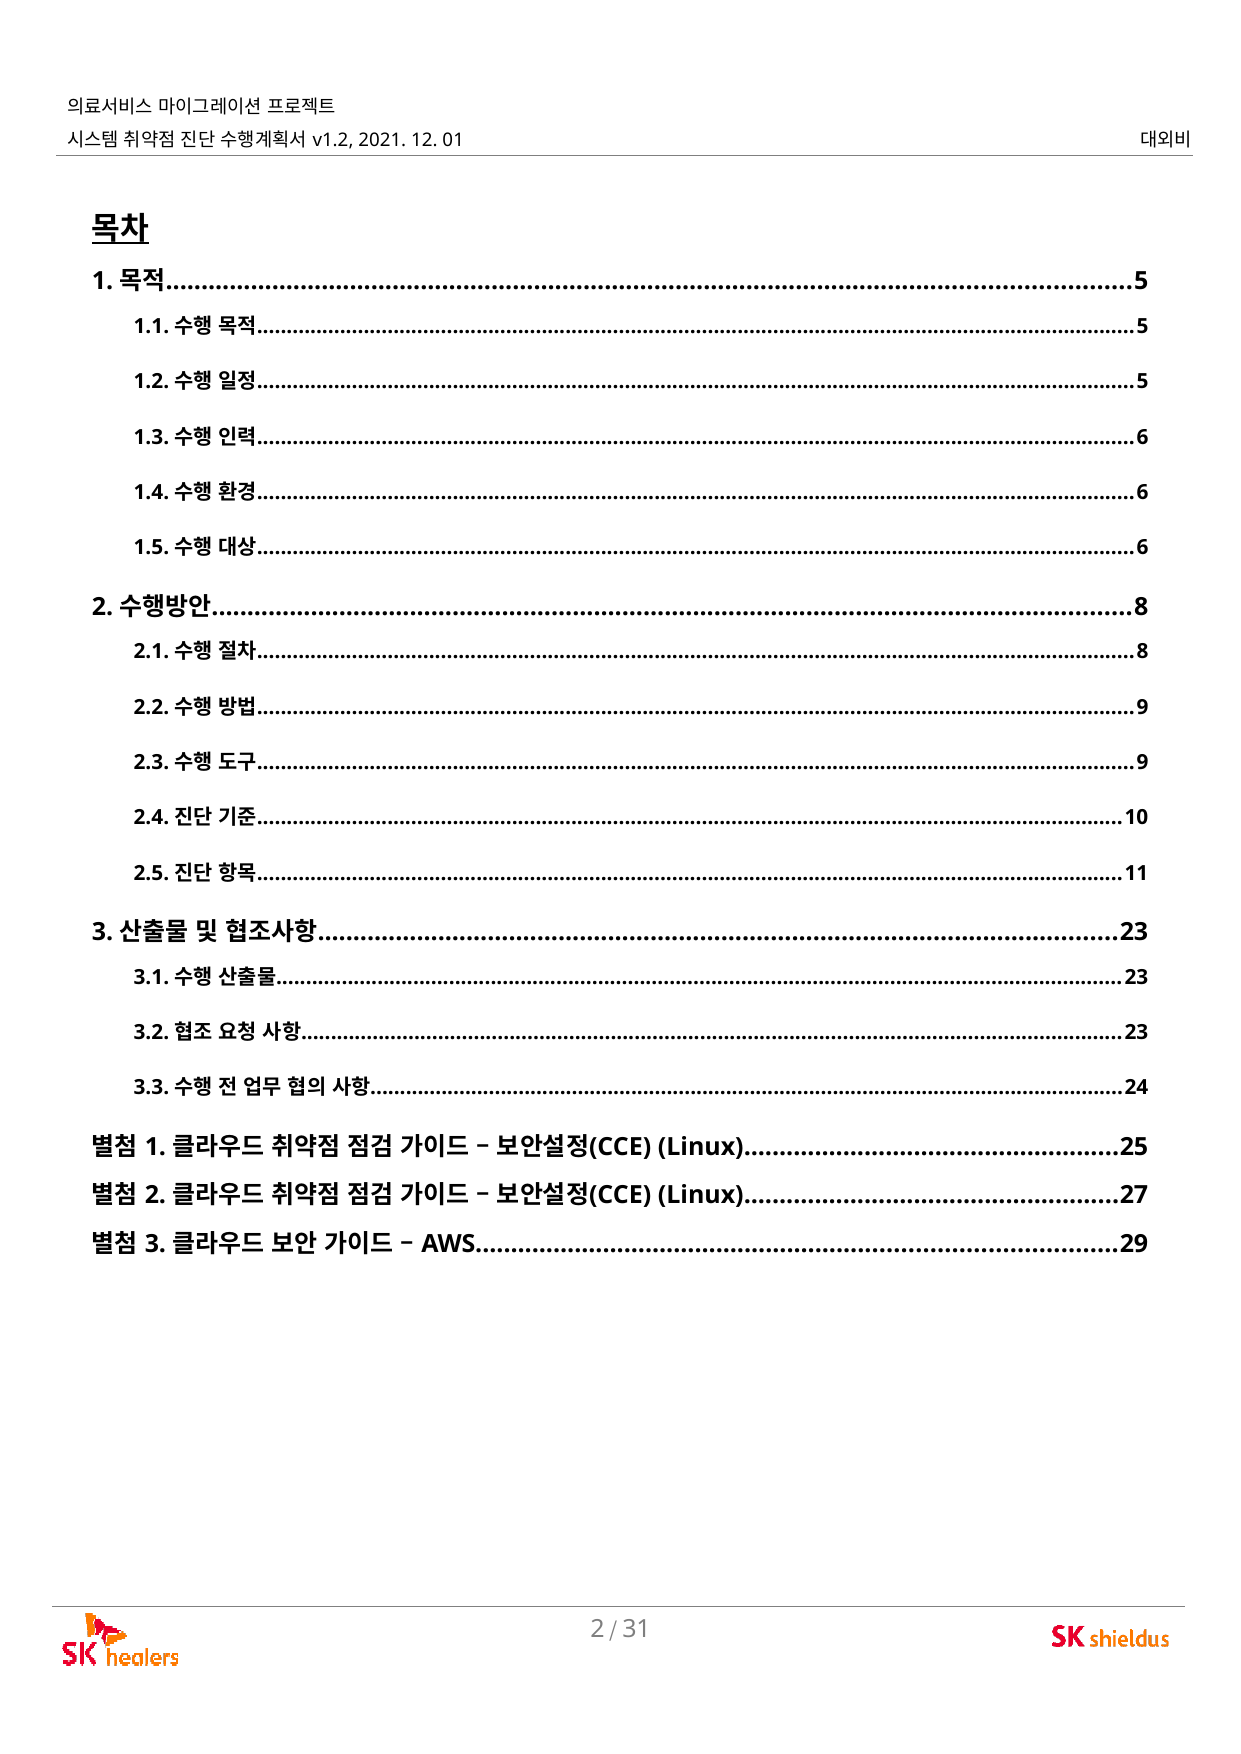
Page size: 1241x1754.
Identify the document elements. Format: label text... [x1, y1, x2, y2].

text 별첨 2. 클라우드 취약점 점검 가이드 – 보안설정(CCE) (Linux) 27 [92, 1175, 1149, 1211]
text 2.4. 진단 기준 10 [133, 801, 1149, 831]
text 3.3. 수행 전 업무 협의 사항 24 [133, 1071, 1149, 1101]
text 2.3. 수행 도구 9 [133, 745, 1149, 776]
text 2.1. 수행 절차 8 [133, 635, 1149, 665]
text 3.1. 수행 산출물 23 [133, 960, 1149, 990]
text 1.2. 수행 일정 5 [133, 365, 1149, 395]
text 2.2. 수행 방법 9 [133, 690, 1149, 720]
text 1.3. 수행 인력 6 [133, 420, 1149, 450]
picture [61, 1613, 178, 1666]
text 3. 산출물 및 협조사항 23 [92, 911, 1149, 947]
text 목차 [92, 203, 1149, 248]
text 별첨 1. 클라우드 취약점 점검 가이드 – 보안설정(CCE) (Linux) 25 [92, 1126, 1149, 1162]
text 1.4. 수행 환경 6 [133, 475, 1149, 506]
text 2.5. 진단 항목 11 [133, 856, 1149, 886]
text 1.1. 수행 목적 5 [133, 309, 1149, 340]
text 3.2. 협조 요청 사항 23 [133, 1015, 1149, 1046]
picture [1052, 1625, 1169, 1647]
text 2. 수행방안 8 [92, 586, 1149, 622]
text 별첨 3. 클라우드 보안 가이드 – AWS 29 [92, 1223, 1149, 1260]
text 1. 목적 5 [92, 261, 1149, 297]
text 1.5. 수행 대상 6 [133, 531, 1149, 561]
